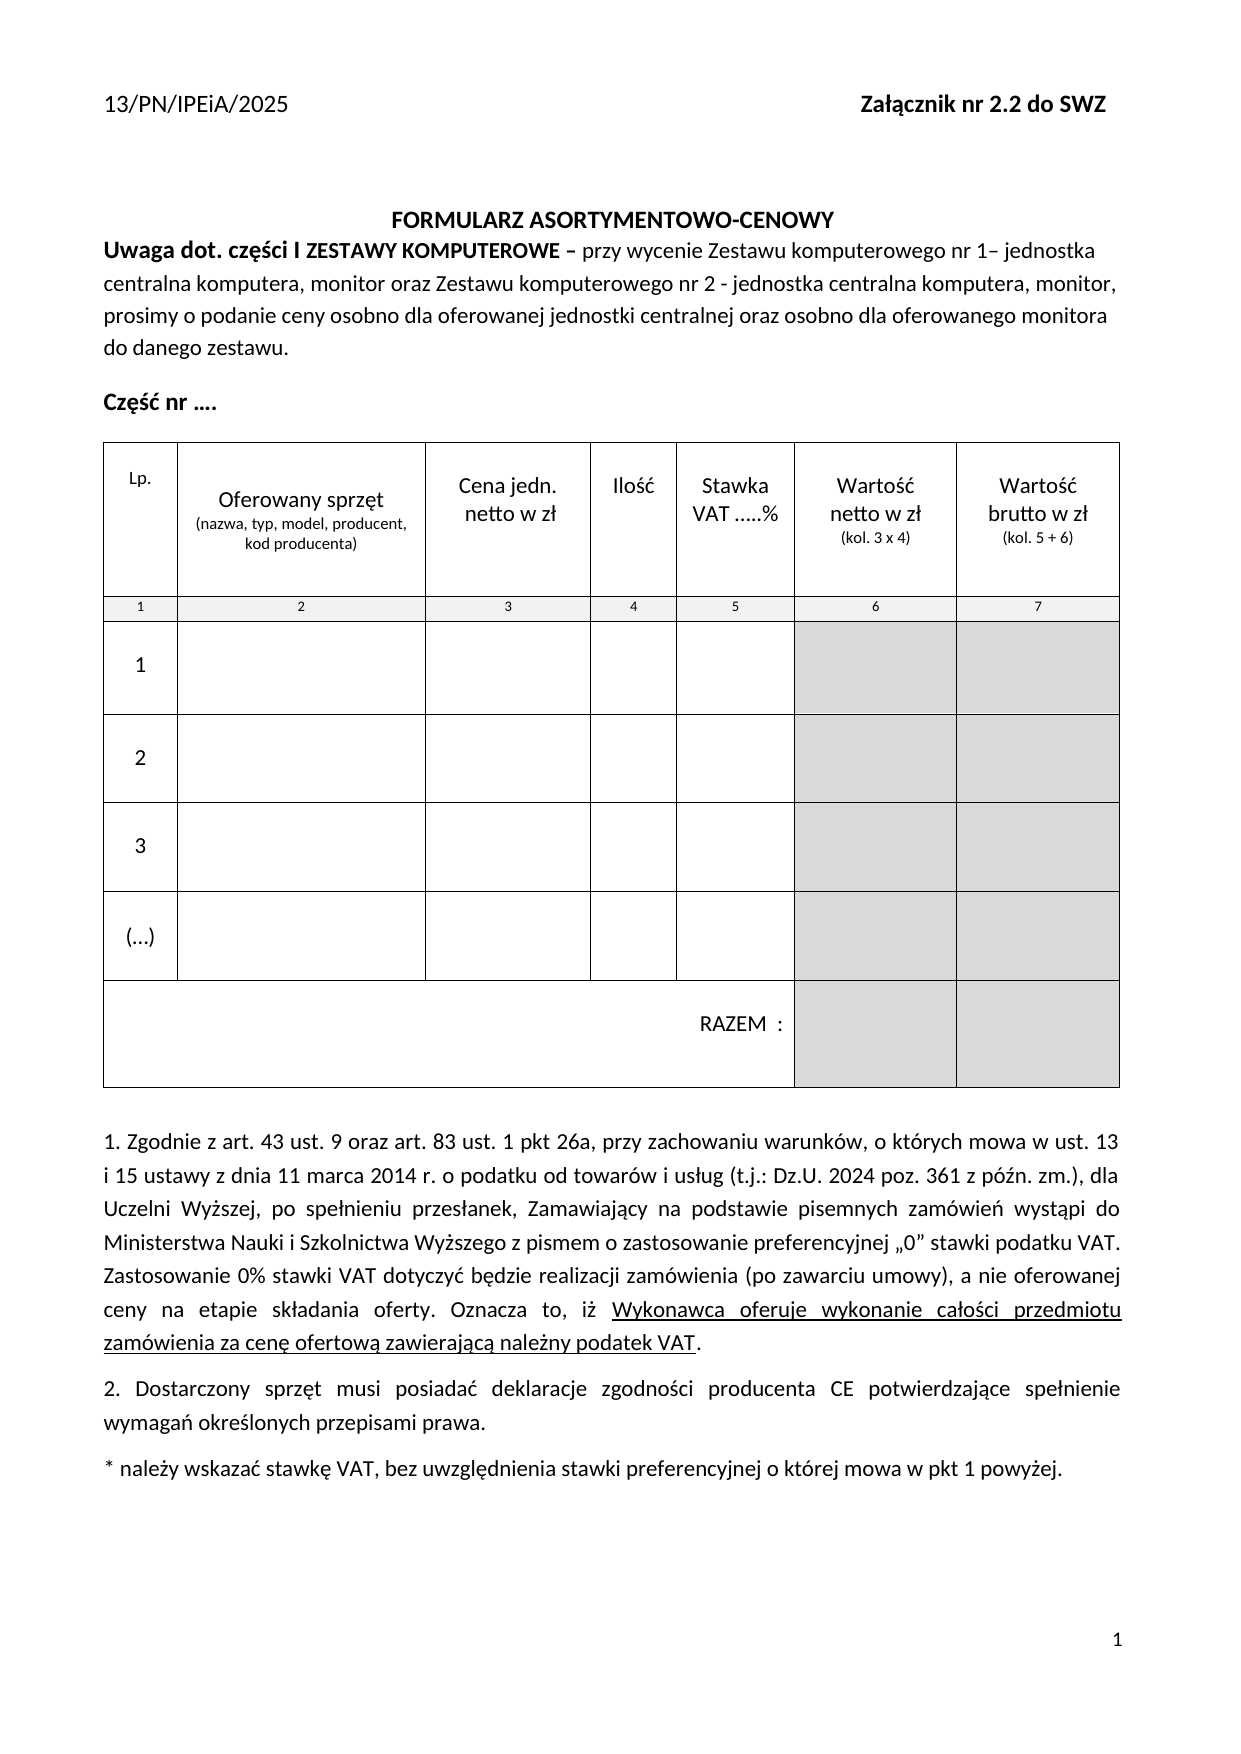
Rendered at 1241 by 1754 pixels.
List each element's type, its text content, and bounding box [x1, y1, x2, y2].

table_cell [591, 892, 676, 980]
table_cell 4 [591, 597, 676, 621]
table_header Wartość netto w zł (kol. 3 x 4) [795, 443, 956, 596]
table_cell 3 [104, 803, 177, 891]
table_cell RAZEM : [104, 981, 794, 1087]
table_cell [178, 622, 425, 713]
table_cell 1 [104, 622, 177, 713]
table_cell [677, 622, 794, 713]
table_cell [795, 803, 956, 891]
text Uwaga dot. części I ZESTAWY KOMPUTEROWE – przy wycenie Zestawu komputerowego nr 1– jednostka centralna komputera, monitor oraz Zestawu komputerowego nr 2 - jednostka centralna komputera, monitor, prosimy o podanie ceny osobno dla oferowanej jednostki centralnej oraz osobno dla oferowanego monitora do danego zestawu. [103, 234, 1122, 361]
table_cell 6 [795, 597, 956, 621]
text FORMULARZ ASORTYMENTOWO-CENOWY [103, 204, 1122, 234]
table_cell [795, 981, 956, 1087]
text * należy wskazać stawkę VAT, bez uwzględnienia stawki preferencyjnej o której mowa w pkt 1 powyżej. [103, 1454, 1122, 1482]
table_cell [795, 715, 956, 802]
table_cell 7 [957, 597, 1119, 621]
text Część nr …. [103, 386, 1122, 417]
table_header Wartość brutto w zł (kol. 5 + 6) [957, 443, 1119, 596]
table_cell [178, 803, 425, 891]
table_cell 3 [426, 597, 590, 621]
table_cell [957, 803, 1119, 891]
table_cell [957, 981, 1119, 1087]
table_cell [677, 715, 794, 802]
table_cell 5 [677, 597, 794, 621]
table_header Oferowany sprzęt (nazwa, typ, model, producent, kod producenta) [178, 443, 425, 596]
table_cell (…) [104, 892, 177, 980]
table_cell [426, 892, 590, 980]
text 13/PN/IPEiA/2025 Załącznik nr 2.2 do SWZ [103, 89, 1122, 119]
table_header Ilość [591, 443, 676, 596]
table_cell [178, 892, 425, 980]
text 2. Dostarczony sprzęt musi posiadać deklaracje zgodności producenta CE potwierdzające spełnienie wymagań określonych przepisami prawa. [103, 1374, 1122, 1436]
table_cell [957, 622, 1119, 713]
table_cell [795, 622, 956, 713]
table_cell [426, 622, 590, 713]
table_cell [677, 803, 794, 891]
table_cell [178, 715, 425, 802]
table_header Lp. [104, 443, 177, 596]
table_cell [957, 715, 1119, 802]
table_cell [426, 715, 590, 802]
table_cell 1 [104, 597, 177, 621]
table_cell [591, 622, 676, 713]
table_header Cena jedn. netto w zł [426, 443, 590, 596]
table_cell [677, 892, 794, 980]
table_cell [795, 892, 956, 980]
table_cell 2 [178, 597, 425, 621]
table_cell [426, 803, 590, 891]
table_cell [591, 715, 676, 802]
table_cell 2 [104, 715, 177, 802]
table_header Stawka VAT …..% [677, 443, 794, 596]
table_cell [591, 803, 676, 891]
text 1. Zgodnie z art. 43 ust. 9 oraz art. 83 ust. 1 pkt 26a, przy zachowaniu warunków, o których mowa w ust. 13 i 15 ustawy z dnia 11 marca 2014 r. o podatku od towarów i usług (t.j.: Dz.U. 2024 poz. 361 z późn. zm.), dla Uczelni Wyższej, po spełnieniu przesłanek, Zamawiający na podstawie pisemnych zamówień wystąpi do Ministerstwa Nauki i Szkolnictwa Wyższego z pismem o zastosowanie preferencyjnej „0” stawki podatku VAT. Zastosowanie 0% stawki VAT dotyczyć będzie realizacji zamówienia (po zawarciu umowy), a nie oferowanej ceny na etapie składania oferty. Oznacza to, iż Wykonawca oferuje wykonanie całości przedmiotu zamówienia za cenę ofertową zawierającą należny podatek VAT. [103, 1127, 1122, 1356]
table_cell [957, 892, 1119, 980]
